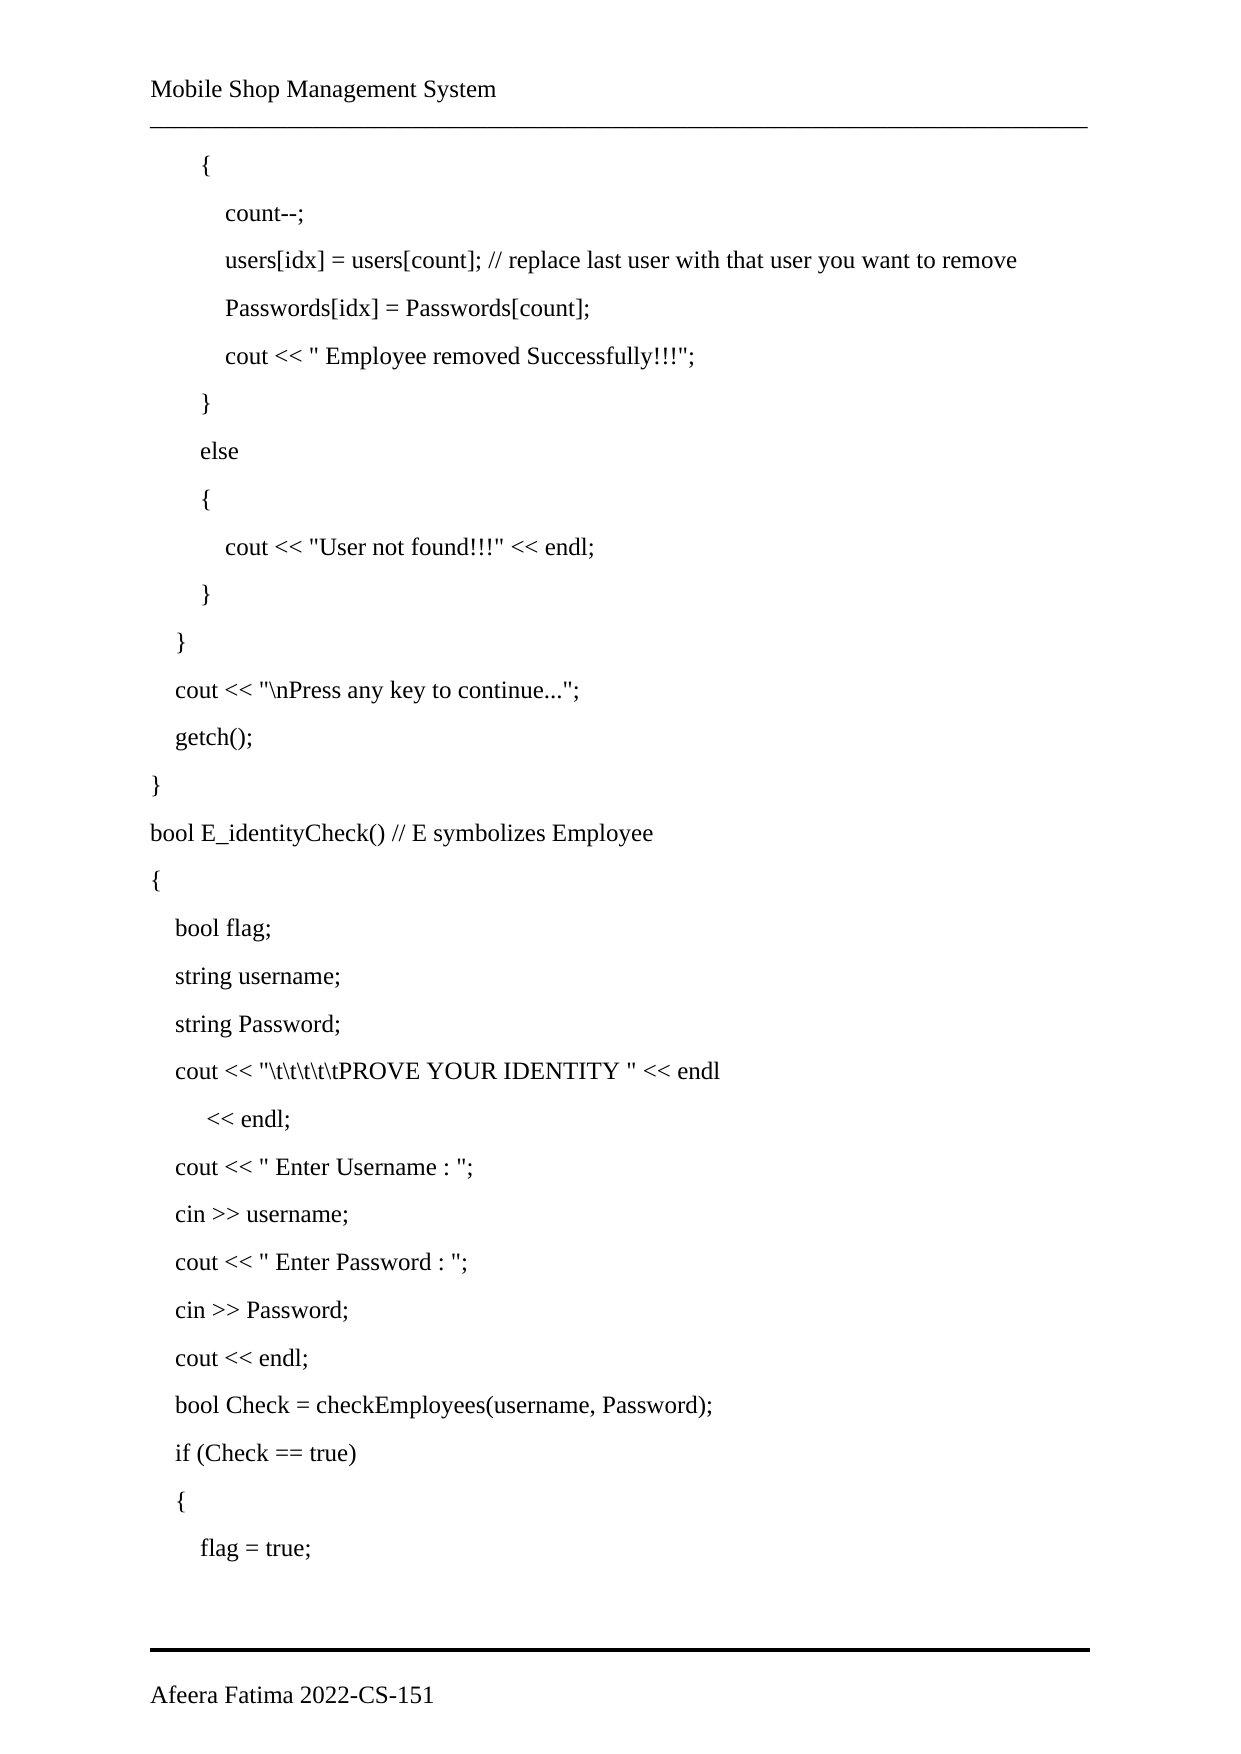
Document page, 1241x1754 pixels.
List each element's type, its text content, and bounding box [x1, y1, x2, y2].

text if (Check == true) [150, 1438, 1090, 1467]
text users[idx] = users[count]; // replace last user with that user you want to remove [150, 245, 1090, 274]
text { [150, 484, 1090, 513]
text { [150, 866, 1090, 894]
text cin >> Password; [150, 1295, 1090, 1324]
text bool flag; [150, 913, 1090, 942]
text Passwords[idx] = Passwords[count]; [150, 293, 1090, 322]
text cout << "\nPress any key to continue..."; [150, 675, 1090, 703]
text bool E_identityCheck() // E symbolizes Employee [150, 818, 1090, 847]
text string Password; [150, 1009, 1090, 1037]
text cout << " Enter Password : "; [150, 1247, 1090, 1276]
text cout << " Employee removed Successfully!!!"; [150, 341, 1090, 369]
text } [150, 627, 1090, 656]
text cout << endl; [150, 1343, 1090, 1371]
text } [150, 770, 1090, 799]
text else [150, 436, 1090, 465]
text cin >> username; [150, 1199, 1090, 1228]
text cout << " Enter Username : "; [150, 1152, 1090, 1181]
text count--; [150, 198, 1090, 226]
text { [150, 1486, 1090, 1514]
text } [150, 388, 1090, 417]
text } [150, 579, 1090, 608]
text { [150, 150, 1090, 179]
text string username; [150, 961, 1090, 990]
text bool Check = checkEmployees(username, Password); [150, 1390, 1090, 1419]
text flag = true; [150, 1533, 1090, 1562]
text getch(); [150, 722, 1090, 751]
text cout << "User not found!!!" << endl; [150, 532, 1090, 560]
text cout << "\t\t\t\t\tPROVE YOUR IDENTITY " << endl [150, 1056, 1090, 1085]
text << endl; [150, 1104, 1090, 1133]
